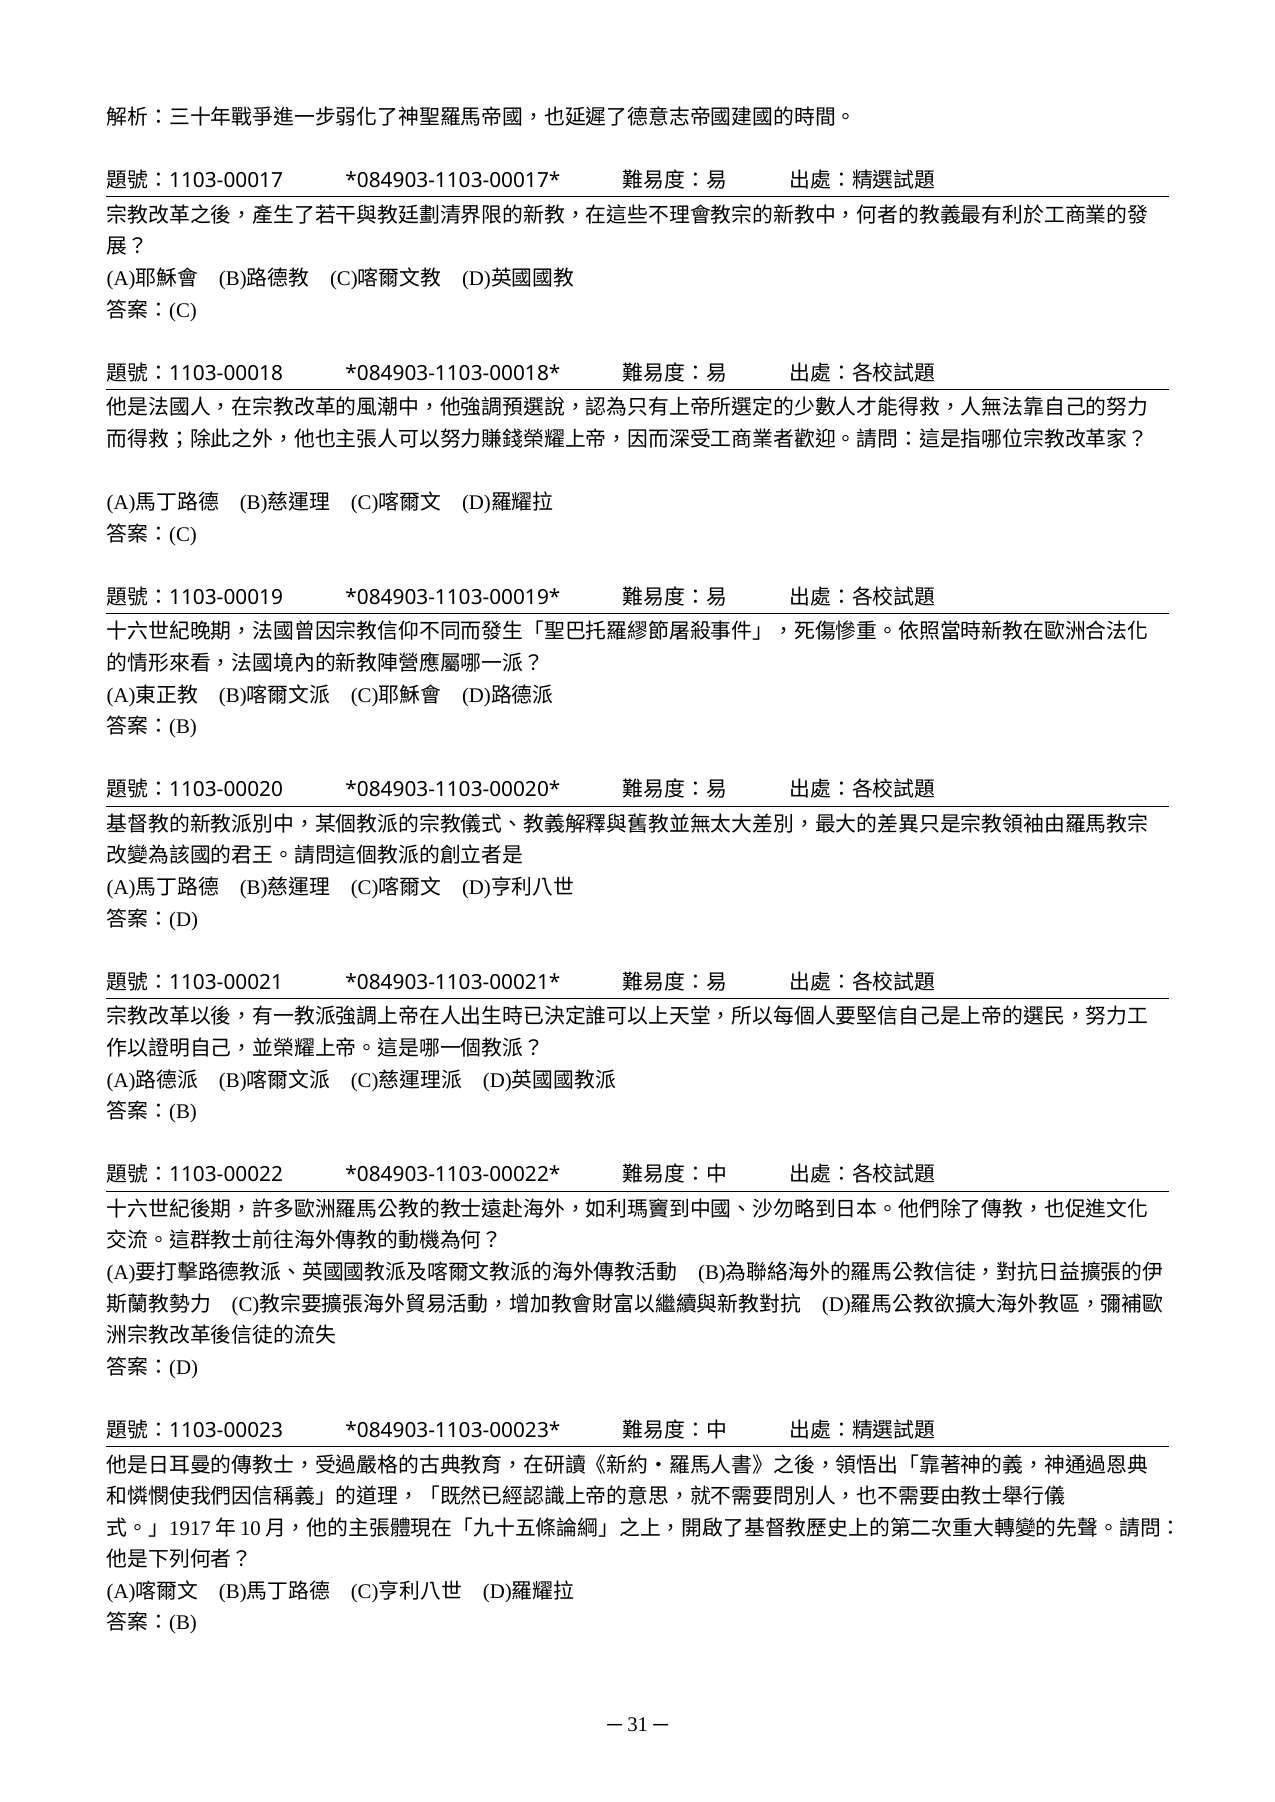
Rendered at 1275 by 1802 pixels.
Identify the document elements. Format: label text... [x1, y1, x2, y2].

text 宗教改革以後，有一教派強調上帝在人出生時已決定誰可以上天堂，所以每個人要堅信自己是上帝的選民，努力工作以證明自己，並榮耀上帝。這是哪一個教派？ (A)路德派 (B)喀爾文派 (C)慈運理派 (D)英國國教派 [106, 999, 1169, 1094]
text 題號：1103-00022 *084903-1103-00022* 難易度：中 出處：各校試題 [106, 1157, 1169, 1191]
text 答案：(B) [106, 1094, 1169, 1125]
text 解析：三十年戰爭進一步弱化了神聖羅馬帝國，也延遲了德意志帝國建國的時間。 [106, 100, 1169, 131]
text 題號：1103-00023 *084903-1103-00023* 難易度：中 出處：精選試題 [106, 1412, 1169, 1446]
text 答案：(C) [106, 516, 1169, 548]
text 題號：1103-00019 *084903-1103-00019* 難易度：易 出處：各校試題 [106, 579, 1169, 613]
text 答案：(D) [106, 1349, 1169, 1381]
text 題號：1103-00021 *084903-1103-00021* 難易度：易 出處：各校試題 [106, 964, 1169, 998]
text 他是日耳曼的傳教士，受過嚴格的古典教育，在研讀《新約•羅馬人書》之後，領悟出「靠著神的義，神通過恩典和憐憫使我們因信稱義」的道理，「既然已經認識上帝的意思，就不需要問別人，也不需要由教士舉行儀式。」1917年10月，他的主張體現在「九十五條論綱」之上，開啟了基督教歷史上的第二次重大轉變的先聲。請問：他是下列何者？ (A)喀爾文 (B)馬丁路德 (C)亨利八世 (D)羅耀拉 [106, 1447, 1169, 1605]
text 十六世紀後期，許多歐洲羅馬公教的教士遠赴海外，如利瑪竇到中國、沙勿略到日本。他們除了傳教，也促進文化交流。這群教士前往海外傳教的動機為何？ (A)要打擊路德教派、英國國教派及喀爾文教派的海外傳教活動 (B)為聯絡海外的羅馬公教信徒，對抗日益擴張的伊斯蘭教勢力 (C)教宗要擴張海外貿易活動，增加教會財富以繼續與新教對抗 (D)羅馬公教欲擴大海外教區，彌補歐洲宗教改革後信徒的流失 [106, 1192, 1169, 1349]
text 答案：(C) [106, 292, 1169, 324]
text 基督教的新教派別中，某個教派的宗教儀式、教義解釋與舊教並無太大差別，最大的差異只是宗教領袖由羅馬教宗改變為該國的君王。請問這個教派的創立者是 (A)馬丁路德 (B)慈運理 (C)喀爾文 (D)亨利八世 [106, 807, 1169, 901]
text 答案：(B) [106, 1605, 1169, 1637]
text 題號：1103-00017 *084903-1103-00017* 難易度：易 出處：精選試題 [106, 163, 1169, 196]
text 答案：(D) [106, 901, 1169, 933]
text 題號：1103-00018 *084903-1103-00018* 難易度：易 出處：各校試題 [106, 355, 1169, 389]
text 題號：1103-00020 *084903-1103-00020* 難易度：易 出處：各校試題 [106, 772, 1169, 806]
text 他是法國人，在宗教改革的風潮中，他強調預選說，認為只有上帝所選定的少數人才能得救，人無法靠自己的努力而得救；除此之外，他也主張人可以努力賺錢榮耀上帝，因而深受工商業者歡迎。請問：這是指哪位宗教改革家？ (A)馬丁路德 (B)慈運理 (C)喀爾文 (D)羅耀拉 [106, 390, 1169, 516]
text 宗教改革之後，產生了若干與教廷劃清界限的新教，在這些不理會教宗的新教中，何者的教義最有利於工商業的發展？ (A)耶穌會 (B)路德教 (C)喀爾文教 (D)英國國教 [106, 197, 1169, 292]
text 答案：(B) [106, 709, 1169, 740]
text 十六世紀晚期，法國曾因宗教信仰不同而發生「聖巴托羅繆節屠殺事件」，死傷慘重。依照當時新教在歐洲合法化的情形來看，法國境內的新教陣營應屬哪一派？ (A)東正教 (B)喀爾文派 (C)耶穌會 (D)路德派 [106, 614, 1169, 709]
